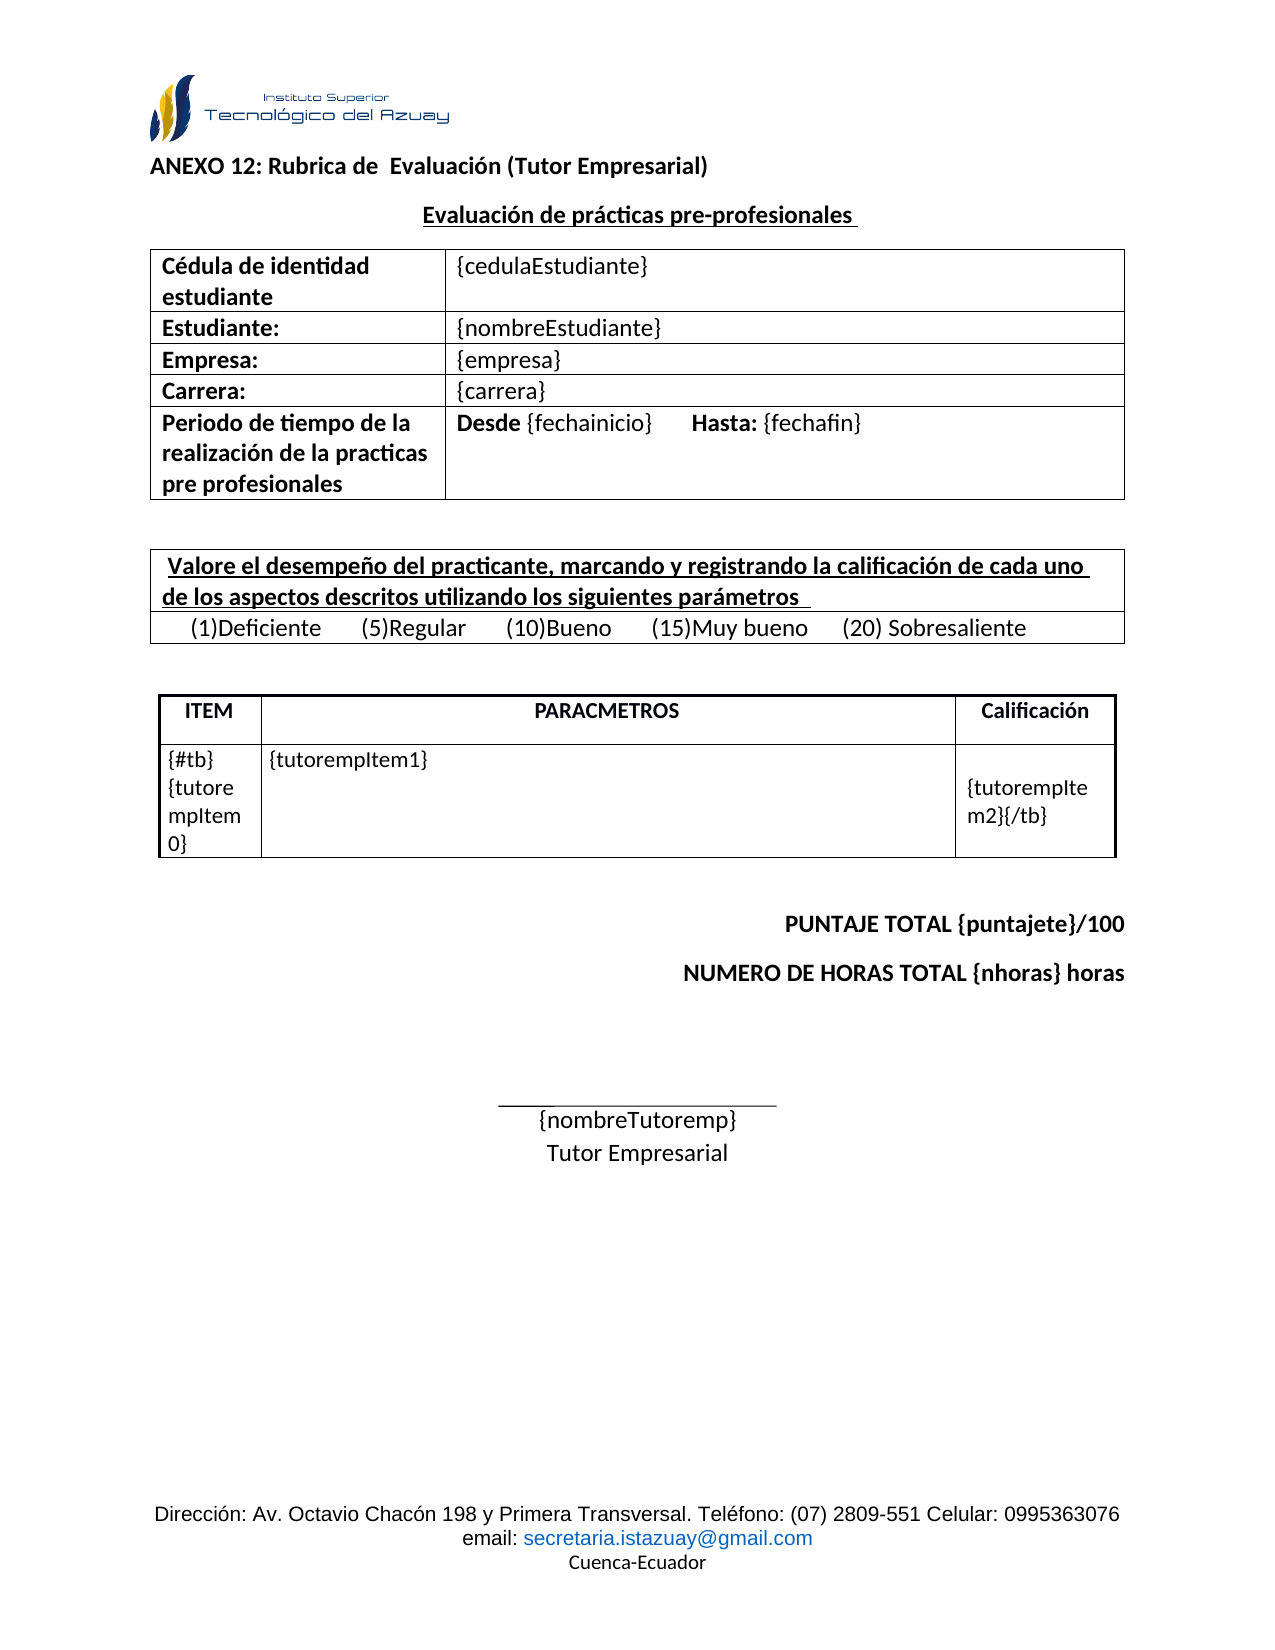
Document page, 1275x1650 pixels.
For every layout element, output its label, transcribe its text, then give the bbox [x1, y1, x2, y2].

table_cell Periodo de tiempo de la realización de la practicas pre profesionales [151, 407, 445, 498]
table_cell Desde {fechainicio} Hasta: {fechafin} [446, 407, 1124, 498]
text NUMERO DE HORAS TOTAL {nhoras} horas [150, 957, 1125, 988]
table_cell {empresa} [446, 344, 1124, 374]
text ANEXO 12: Rubrica de Evaluación (Tutor Empresarial) [150, 150, 1125, 181]
table_cell Estudiante: [151, 312, 445, 343]
table_cell {tutorempItem1} [262, 745, 955, 857]
table_cell {tutorempItem2}{/tb} [956, 745, 1114, 857]
table_cell {nombreEstudiante} [446, 312, 1124, 343]
table_cell (1)Deficiente (5)Regular (10)Bueno (15)Muy bueno (20) Sobresaliente [151, 612, 1124, 643]
picture [150, 75, 449, 142]
text Evaluación de prácticas pre-profesionales [150, 199, 1125, 230]
table_cell Carrera: [151, 375, 445, 406]
table_header {cedulaEstudiante} [446, 250, 1124, 311]
table_header Cédula de identidad estudiante [151, 250, 445, 311]
text Tutor Empresarial [150, 1137, 1125, 1167]
table_header Valore el desempeño del practicante, marcando y registrando la calificación de cada uno de los aspectos descritos utilizando los siguientes parámetros [151, 550, 1124, 611]
text {nombreTutoremp} [150, 1104, 1125, 1134]
table_header ITEM [161, 697, 261, 744]
table_cell Empresa: [151, 344, 445, 374]
table_cell {carrera} [446, 375, 1124, 406]
table_cell {#tb}{tutorempItem0} [161, 745, 261, 857]
text PUNTAJE TOTAL {puntajete}/100 [150, 908, 1125, 938]
table_header PARACMETROS [262, 697, 955, 744]
table_header Calificación [956, 697, 1114, 744]
